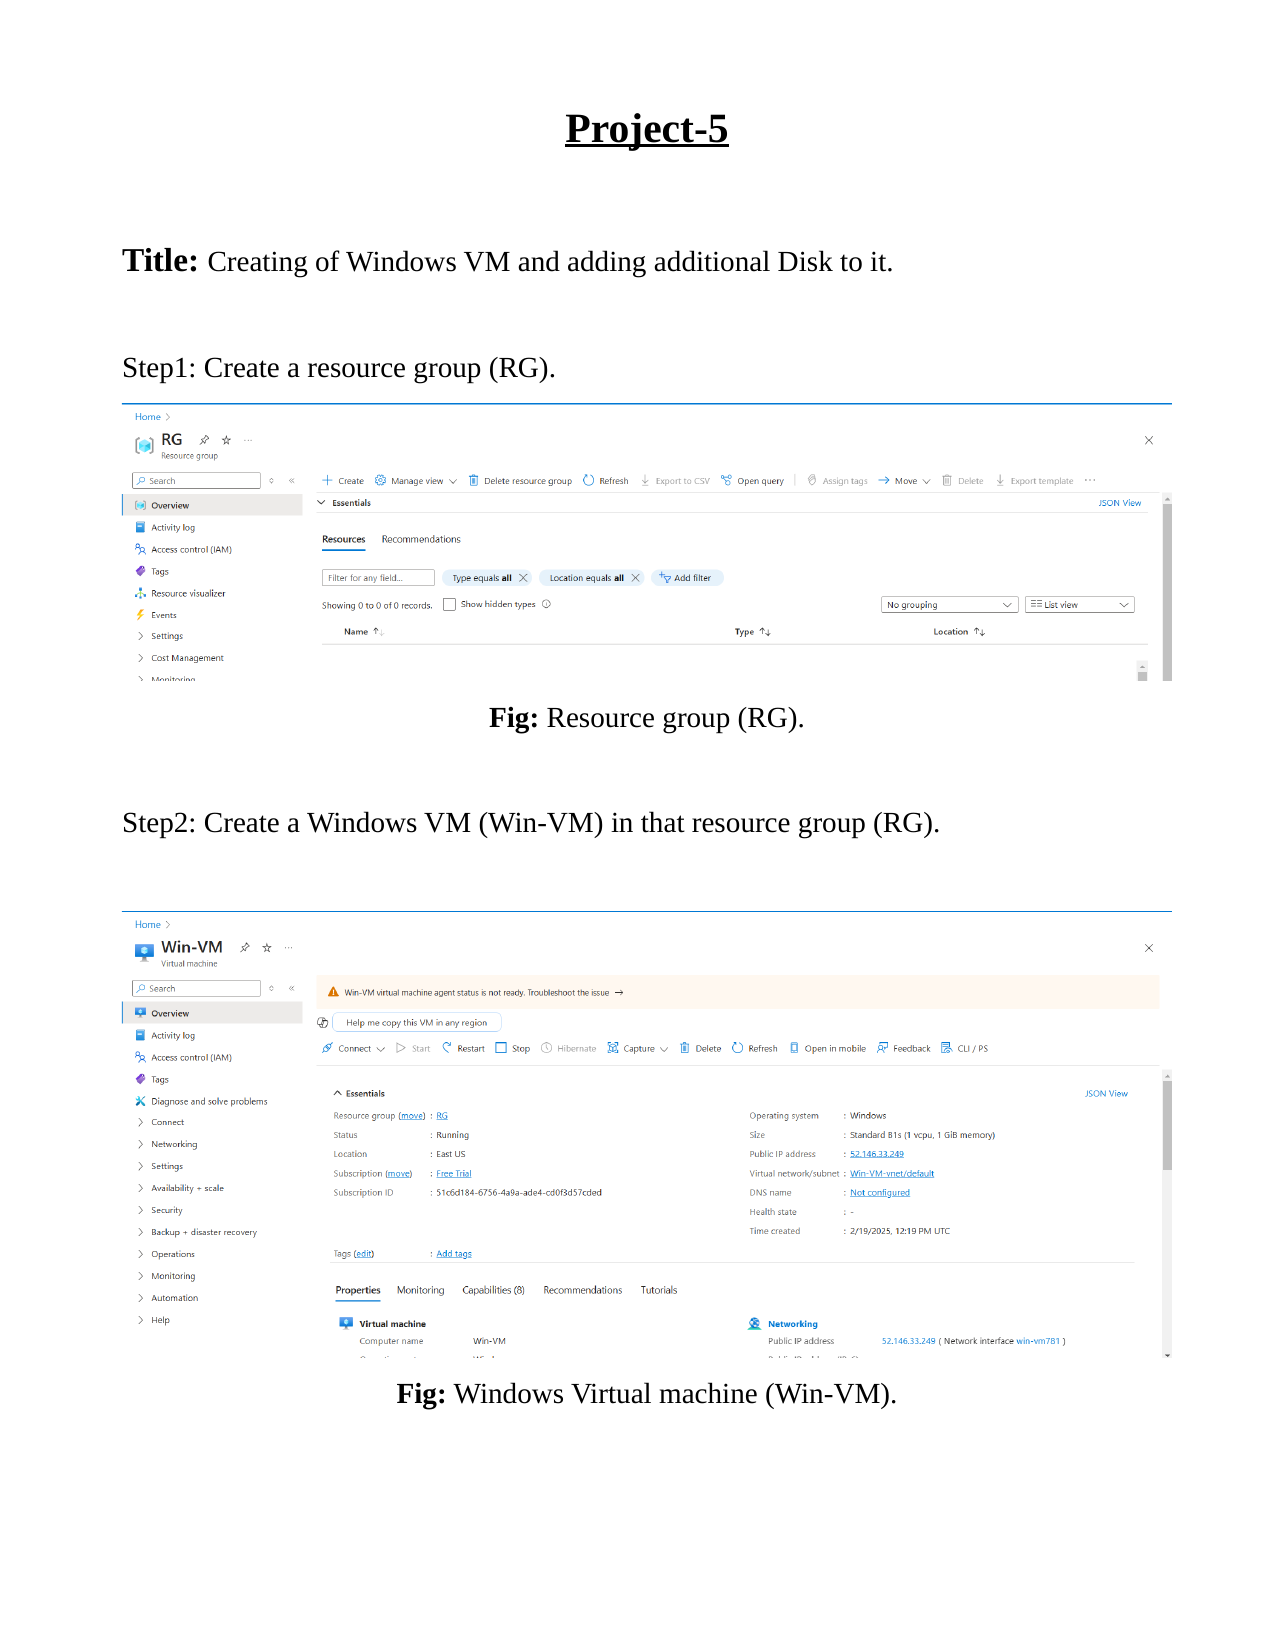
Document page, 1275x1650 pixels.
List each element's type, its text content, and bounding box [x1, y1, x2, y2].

text Project-5 [122, 103, 1172, 151]
text Title: Creating of Windows VM and adding additional Disk to it. [122, 240, 1172, 278]
picture [121, 403, 1172, 681]
text Fig: Resource group (RG). [122, 700, 1172, 733]
picture [121, 911, 1172, 1358]
text Fig: Windows Virtual machine (Win-VM). [122, 1376, 1172, 1409]
text Step1: Create a resource group (RG). [122, 351, 1172, 384]
text Step2: Create a Windows VM (Win-VM) in that resource group (RG). [122, 805, 1172, 839]
